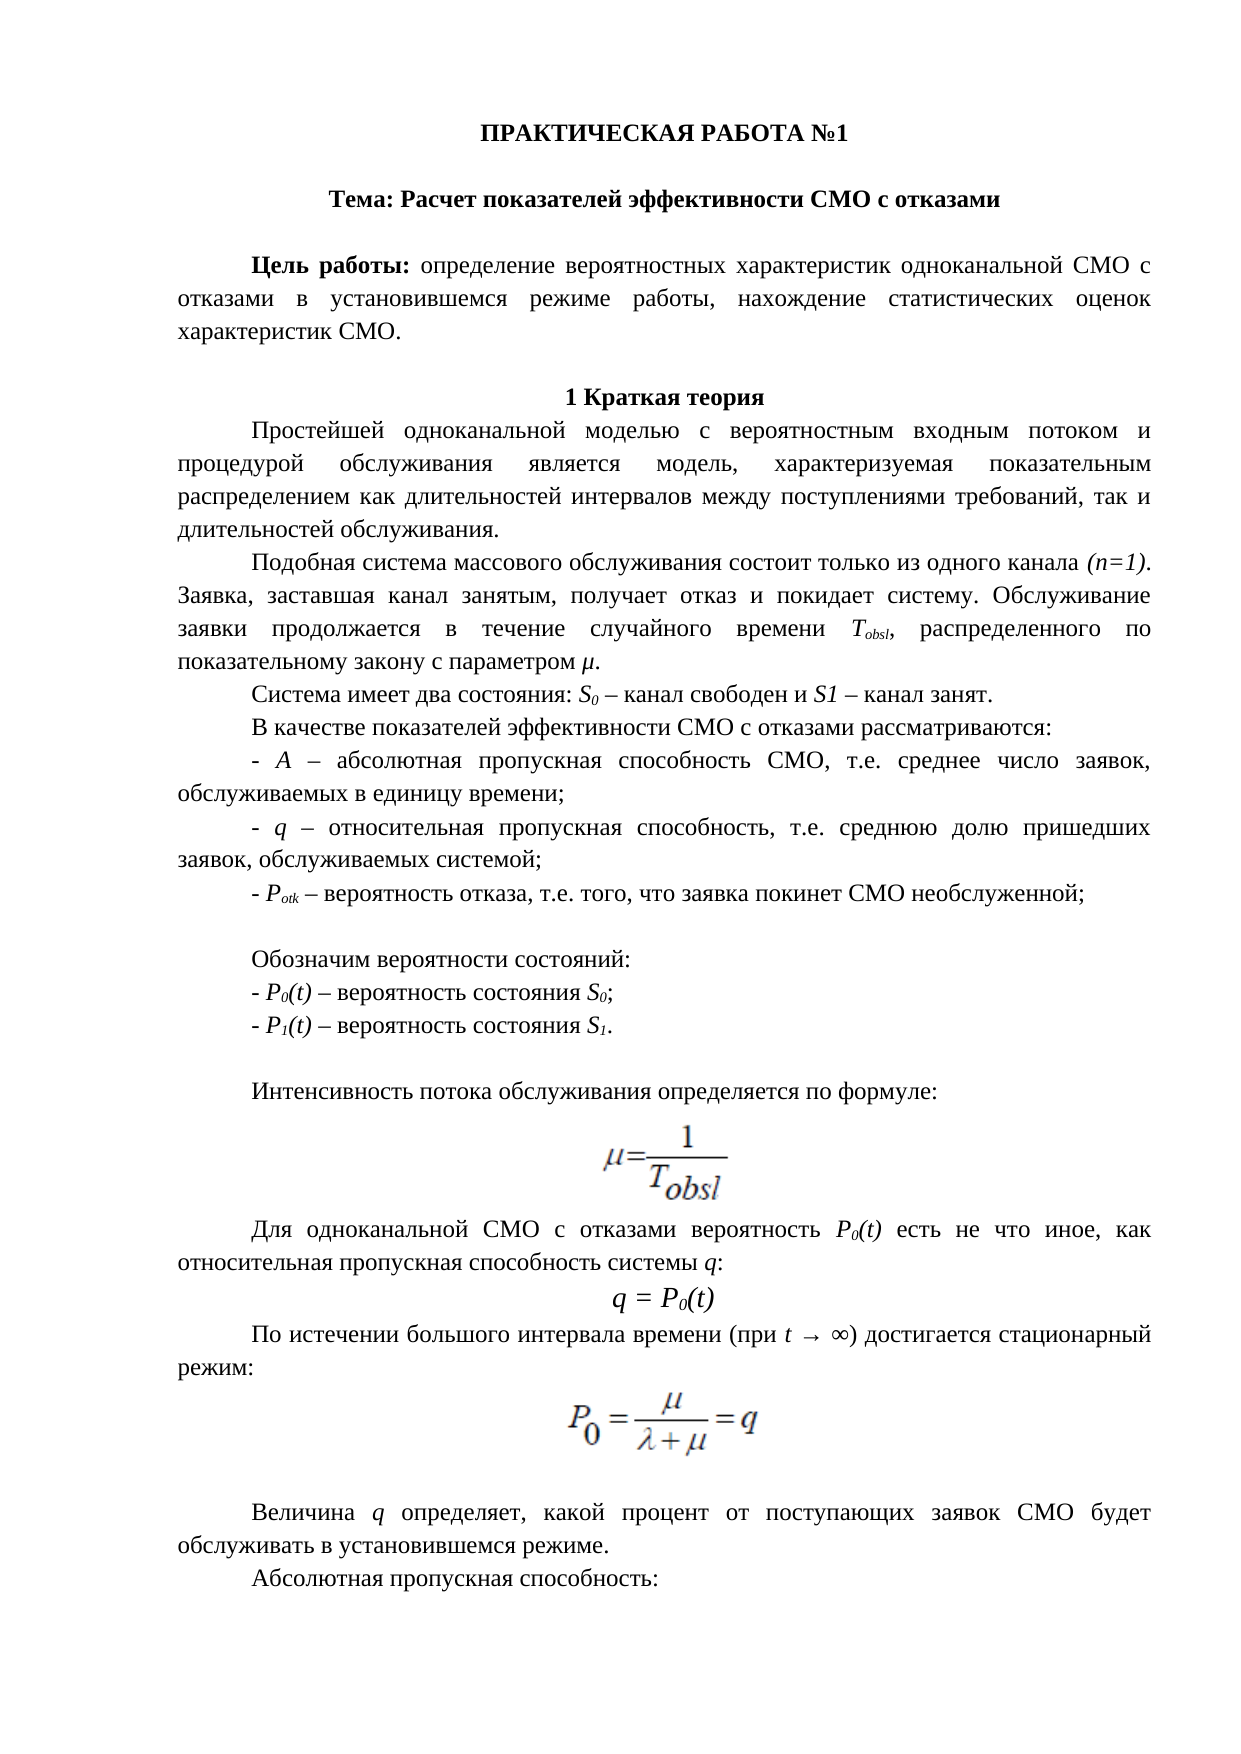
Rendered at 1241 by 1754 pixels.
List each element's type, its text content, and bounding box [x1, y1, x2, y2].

text - Potk – вероятность отказа, т.е. того, что заявка покинет СМО необслуженной; [177, 878, 1152, 906]
text - P0(t) – вероятность состояния S0; [177, 977, 1152, 1005]
text В качестве показателей эффективности СМО с отказами рассматриваются: [177, 712, 1152, 741]
picture [559, 1385, 770, 1461]
text Тема: Расчет показателей эффективности СМО с отказами [177, 184, 1152, 213]
text - А – абсолютная пропускная способность СМО, т.е. среднее число заявок, обслуживаемых в единицу времени; [177, 746, 1152, 807]
text Интенсивность потока обслуживания определяется по формуле: [177, 1076, 1152, 1104]
text Абсолютная пропускная способность: [177, 1563, 1152, 1592]
text По истечении большого интервала времени (при t → ∞) достигается стационарный режим: [177, 1319, 1152, 1381]
text Обозначим вероятности состояний: [177, 944, 1152, 972]
text Величина q определяет, какой процент от поступающих заявок СМО будет обслуживать в установившемся режиме. [177, 1497, 1152, 1559]
picture [593, 1108, 736, 1211]
text Подобная система массового обслуживания состоит только из одного канала (n=1). Заявка, заставшая канал занятым, получает отказ и покидает систему. Обслуживание заявки продолжается в течение случайного времени Tobsl, распределенного по показательному закону с параметром μ. [177, 547, 1152, 675]
text ПРАКТИЧЕСКАЯ РАБОТА №1 [177, 118, 1152, 147]
text Для одноканальной СМО с отказами вероятность P0(t) есть не что иное, как относительная пропускная способность системы q: [177, 1214, 1152, 1276]
text q = P0(t) [177, 1281, 1152, 1314]
text 1 Краткая теория [177, 382, 1152, 411]
text Система имеет два состояния: S0 – канал свободен и S1 – канал занят. [177, 679, 1152, 708]
text Цель работы: определение вероятностных характеристик одноканальной СМО с отказами в установившемся режиме работы, нахождение статистических оценок характеристик СМО. [177, 250, 1152, 345]
text - q – относительная пропускная способность, т.е. среднюю долю пришедших заявок, обслуживаемых системой; [177, 812, 1152, 873]
text - P1(t) – вероятность состояния S1. [177, 1010, 1152, 1038]
text Простейшей одноканальной моделью с вероятностным входным потоком и процедурой обслуживания является модель, характеризуемая показательным распределением как длительностей интервалов между поступлениями требований, так и длительностей обслуживания. [177, 415, 1152, 543]
